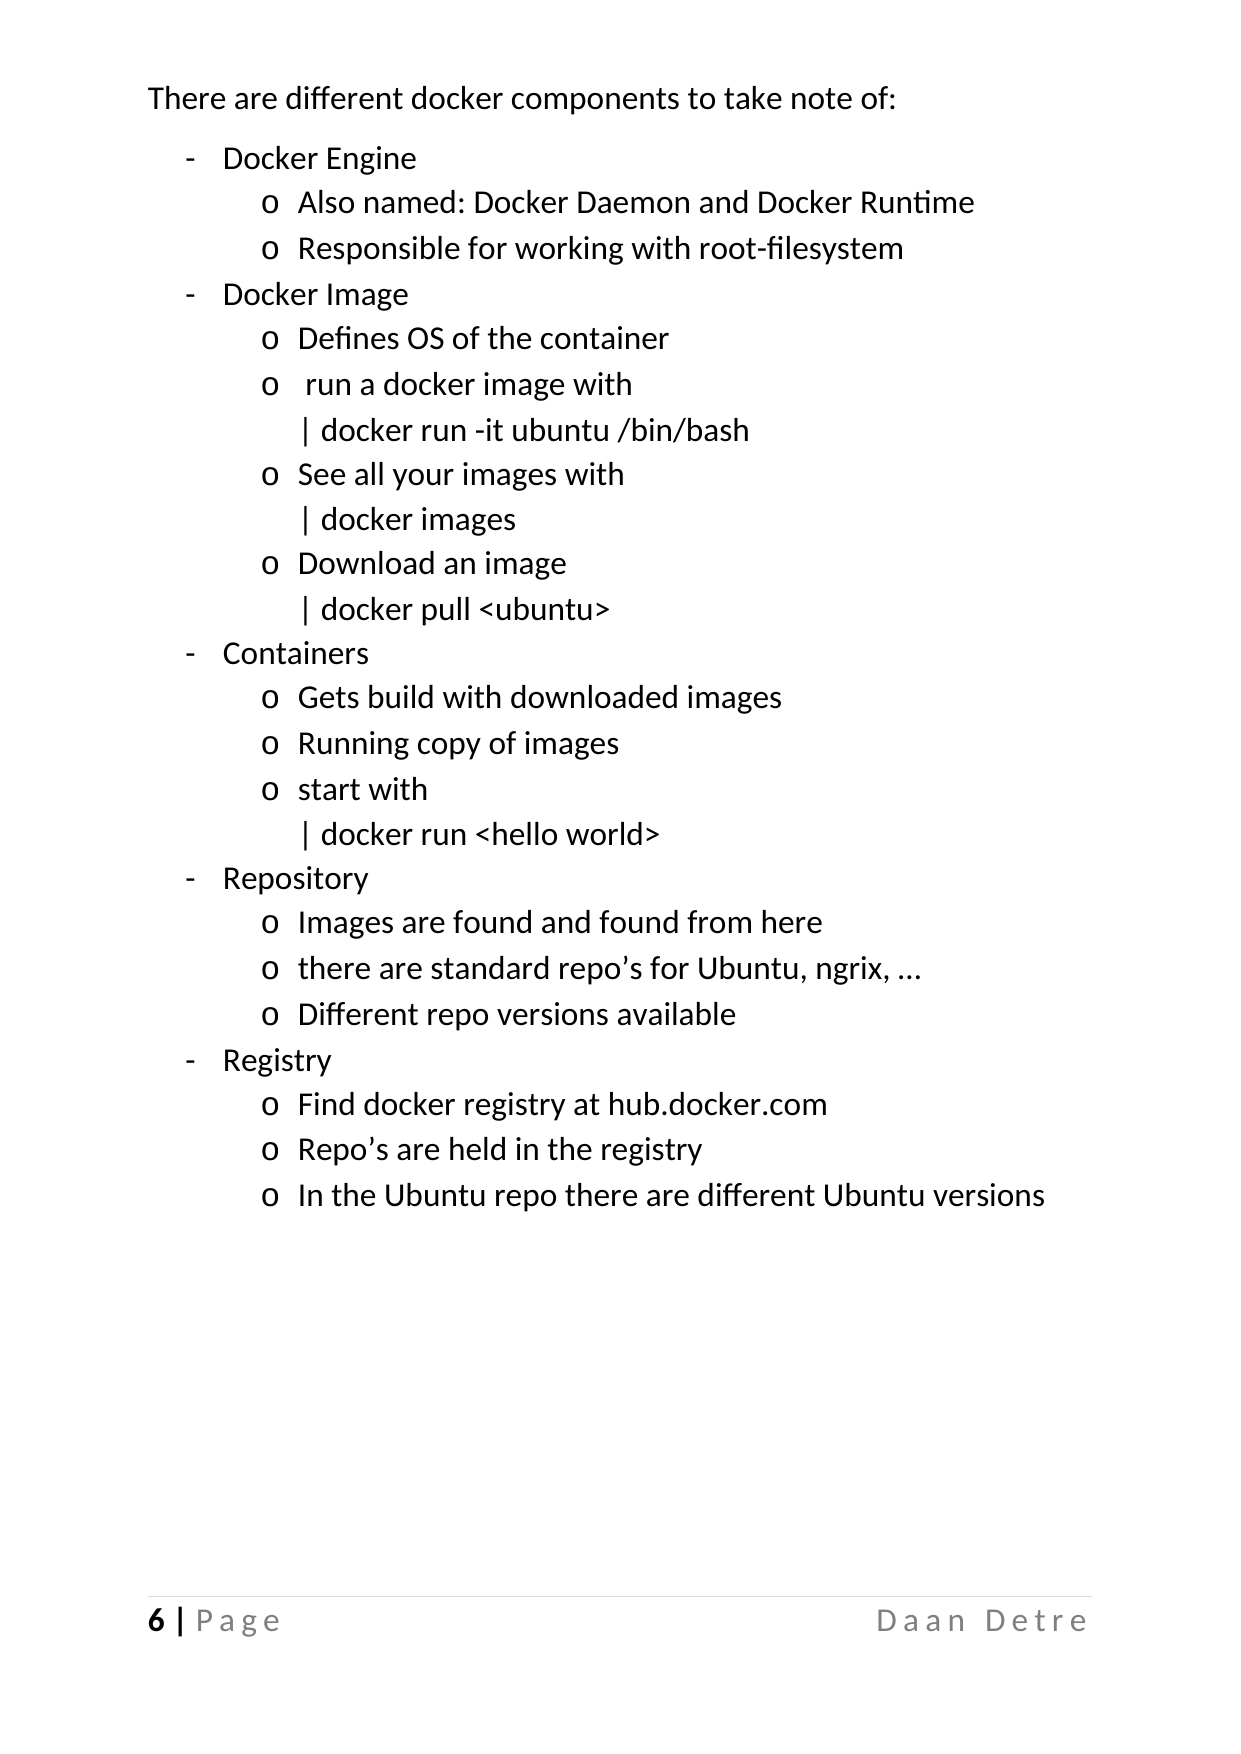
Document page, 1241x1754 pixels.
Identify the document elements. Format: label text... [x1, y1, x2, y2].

text There are different docker components to take note of: [148, 77, 1092, 117]
list Find docker registry at hub.docker.com [260, 1083, 1092, 1125]
list Gets build with downloaded images [260, 676, 1092, 718]
list Docker Engine [185, 137, 1092, 178]
list start with | docker run <hello world> [260, 767, 1092, 854]
list Responsible for working with root-filesystem [260, 227, 1092, 270]
list Repository [185, 857, 1092, 898]
list Repo’s are held in the registry [260, 1128, 1092, 1171]
list Docker Image [185, 273, 1092, 314]
list Different repo versions available [260, 993, 1092, 1035]
list Also named: Docker Daemon and Docker Runtime [260, 181, 1092, 224]
list Containers [185, 632, 1092, 673]
list Running copy of images [260, 722, 1092, 764]
list Download an image | docker pull <ubuntu> [260, 542, 1092, 629]
list Defines OS of the container [260, 317, 1092, 359]
list Images are found and found from here [260, 901, 1092, 944]
list In the Ubuntu repo there are different Ubuntu versions [260, 1174, 1092, 1217]
list See all your images with | docker images [260, 452, 1092, 539]
list run a docker image with | docker run -it ubuntu /bin/bash [260, 363, 1092, 449]
list there are standard repo’s for Ubuntu, ngrix, … [260, 947, 1092, 989]
list Registry [185, 1039, 1092, 1079]
